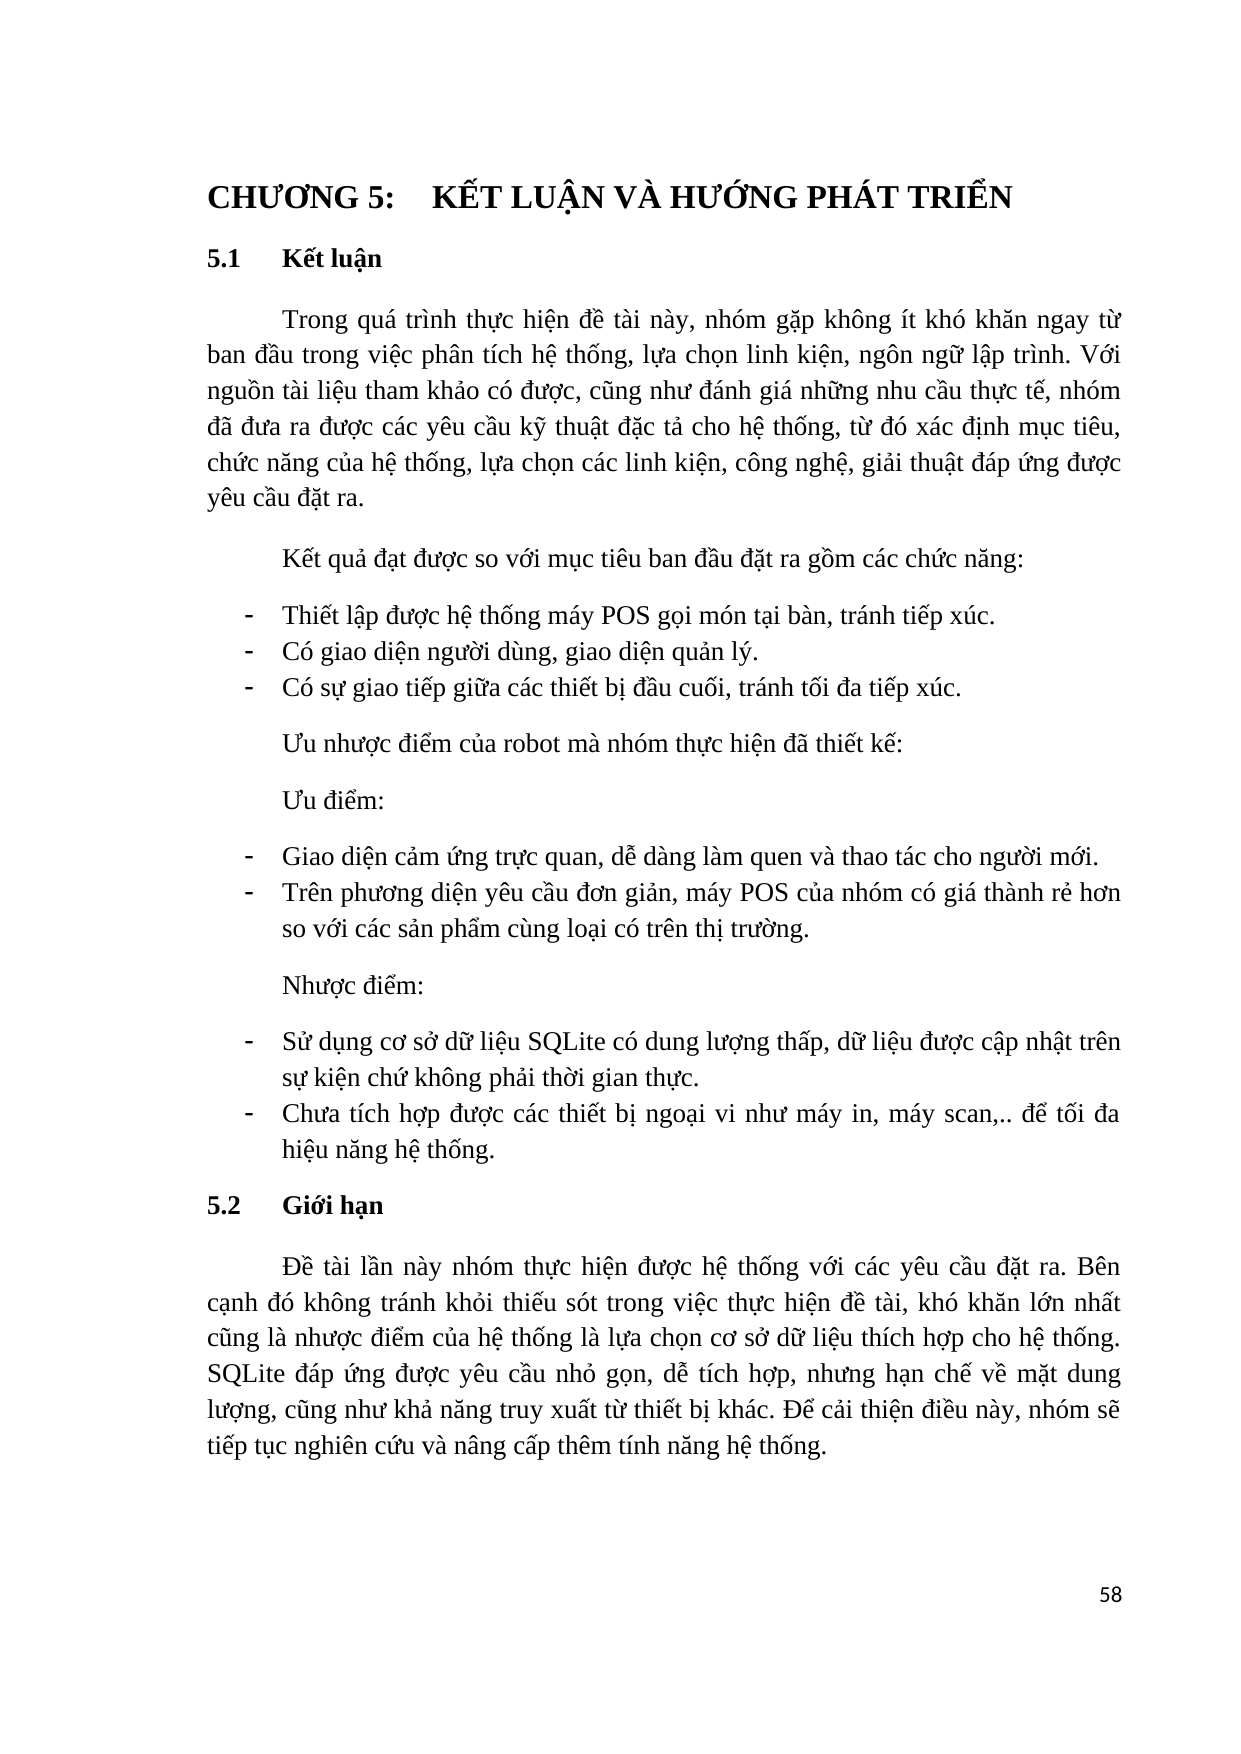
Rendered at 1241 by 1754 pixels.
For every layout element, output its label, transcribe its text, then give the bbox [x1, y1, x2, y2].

list Sử dụng cơ sở dữ liệu SQLite có dung lượng thấp, dữ liệu được cập nhật trên sự kiện chứ không phải thời gian thực. [244, 1025, 1122, 1092]
list Thiết lập được hệ thống máy POS gọi món tại bàn, tránh tiếp xúc. [244, 599, 1122, 630]
subtitle 5.2 Giới hạn [207, 1189, 1122, 1221]
list Giao diện cảm ứng trực quan, dễ dàng làm quen và thao tác cho người mới. [244, 841, 1122, 872]
list Chưa tích hợp được các thiết bị ngoại vi như máy in, máy scan,.. để tối đa hiệu năng hệ thống. [244, 1097, 1122, 1164]
list Trên phương diện yêu cầu đơn giản, máy POS của nhóm có giá thành rẻ hơn so với các sản phẩm cùng loại có trên thị trường. [244, 876, 1122, 943]
text Nhược điểm: [207, 969, 1122, 1000]
text Trong quá trình thực hiện đề tài này, nhóm gặp không ít khó khăn ngay từ ban đầu trong việc phân tích hệ thống, lựa chọn linh kiện, ngôn ngữ lập trình. Với nguồn tài liệu tham khảo có được, cũng như đánh giá những nhu cầu thực tế, nhóm đã đưa ra được các yêu cầu kỹ thuật đặc tả cho hệ thống, từ đó xác định mục tiêu, chức năng của hệ thống, lựa chọn các linh kiện, công nghệ, giải thuật đáp ứng được yêu cầu đặt ra. [207, 303, 1122, 513]
text Đề tài lần này nhóm thực hiện được hệ thống với các yêu cầu đặt ra. Bên cạnh đó không tránh khỏi thiếu sót trong việc thực hiện đề tài, khó khăn lớn nhất cũng là nhược điểm của hệ thống là lựa chọn cơ sở dữ liệu thích hợp cho hệ thống. SQLite đáp ứng được yêu cầu nhỏ gọn, dễ tích hợp, nhưng hạn chế về mặt dung lượng, cũng như khả năng truy xuất từ thiết bị khác. Để cải thiện điều này, nhóm sẽ tiếp tục nghiên cứu và nâng cấp thêm tính năng hệ thống. [207, 1250, 1122, 1460]
subtitle CHƯƠNG 5: KẾT LUẬN VÀ HƯỚNG PHÁT TRIỂN [207, 177, 1122, 216]
list Có giao diện người dùng, giao diện quản lý. [244, 635, 1122, 666]
text Ưu nhược điểm của robot mà nhóm thực hiện đã thiết kế: [207, 727, 1122, 758]
subtitle 5.1 Kết luận [207, 242, 1122, 273]
list Có sự giao tiếp giữa các thiết bị đầu cuối, tránh tối đa tiếp xúc. [244, 671, 1122, 702]
text Ưu điểm: [207, 784, 1122, 815]
text Kết quả đạt được so với mục tiêu ban đầu đặt ra gồm các chức năng: [207, 542, 1122, 573]
